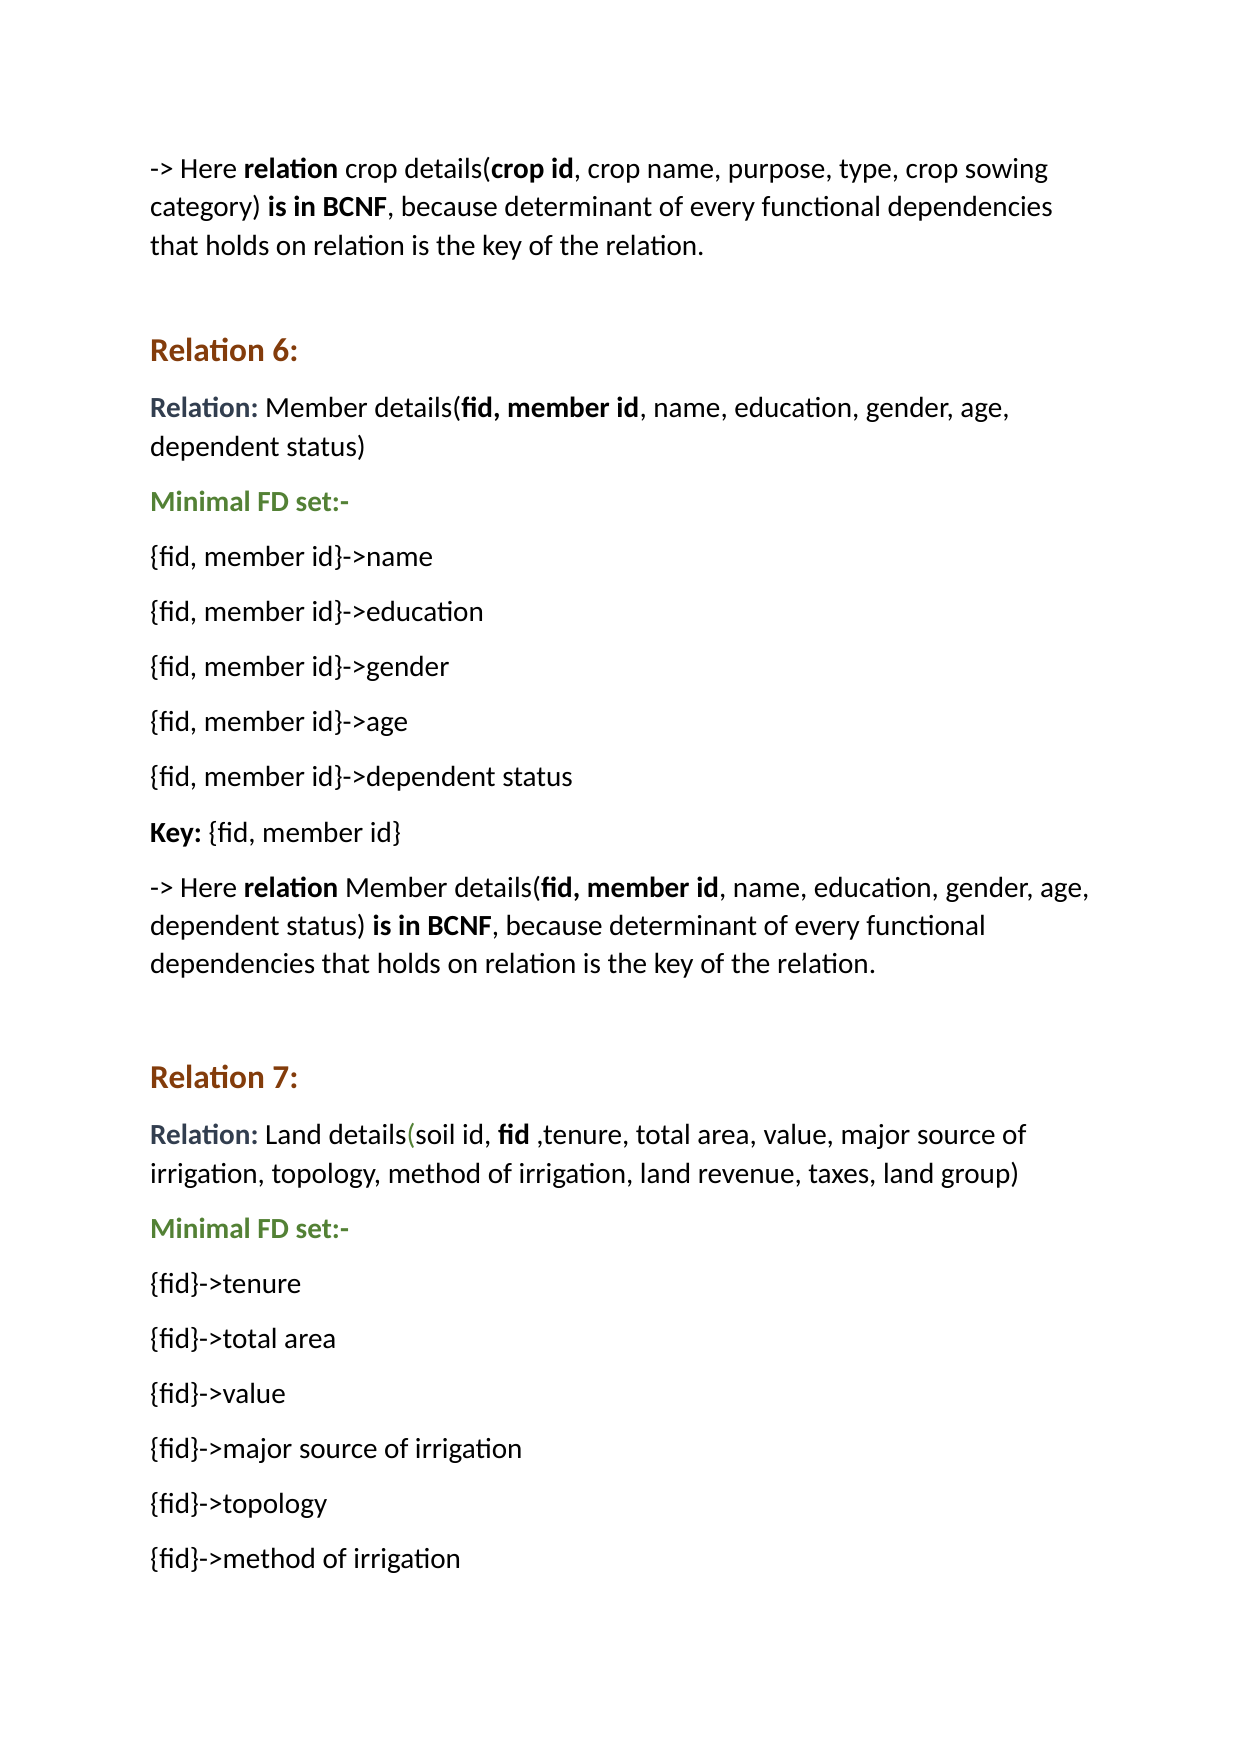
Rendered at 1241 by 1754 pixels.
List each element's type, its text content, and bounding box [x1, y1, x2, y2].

text {fid, member id}->dependent status [150, 758, 1090, 794]
text Relation: Land details(soil id, fid ,tenure, total area, value, major source of irrigation, topology, method of irrigation, land revenue, taxes, land group) [150, 1116, 1090, 1191]
text Minimal FD set:- [150, 1210, 1090, 1246]
text Relation: Member details(fid, member id, name, education, gender, age, dependent status) [150, 389, 1090, 463]
text -> Here relation Member details(fid, member id, name, education, gender, age, dependent status) is in BCNF, because determinant of every functional dependencies that holds on relation is the key of the relation. [150, 869, 1090, 981]
text {fid, member id}->gender [150, 648, 1090, 684]
text Minimal FD set:- [150, 483, 1090, 519]
text {fid}->topology [150, 1486, 1090, 1521]
text {fid}->total area [150, 1320, 1090, 1356]
text {fid}->tenure [150, 1265, 1090, 1301]
text {fid, member id}->name [150, 538, 1090, 574]
text Key: {fid, member id} [150, 814, 1090, 849]
text {fid, member id}->education [150, 593, 1090, 629]
text {fid}->major source of irrigation [150, 1430, 1090, 1466]
text {fid}->value [150, 1375, 1090, 1411]
text Relation 6: [150, 329, 1090, 369]
text {fid, member id}->age [150, 703, 1090, 739]
text Relation 7: [150, 1056, 1090, 1097]
text -> Here relation crop details(crop id, crop name, purpose, type, crop sowing category) is in BCNF, because determinant of every functional dependencies that holds on relation is the key of the relation. [150, 150, 1090, 262]
text {fid}->method of irrigation [150, 1541, 1090, 1576]
